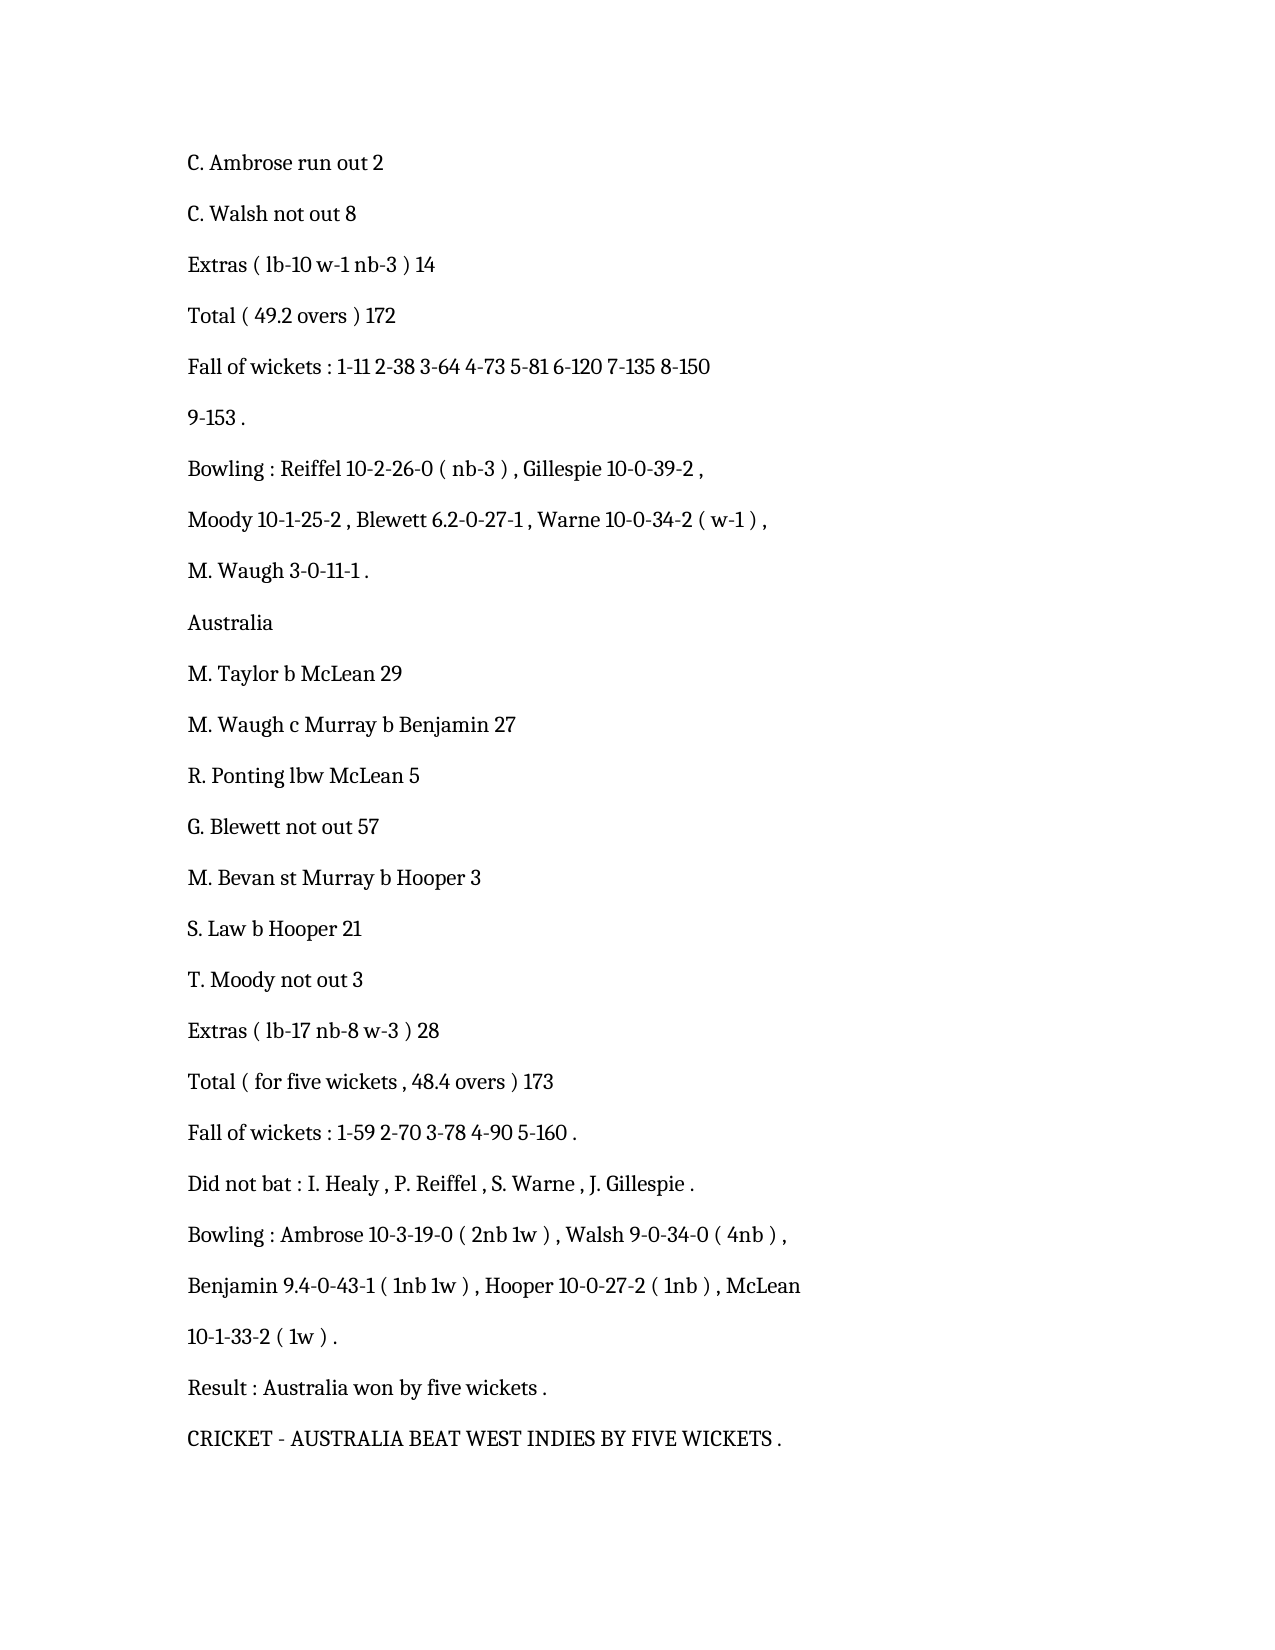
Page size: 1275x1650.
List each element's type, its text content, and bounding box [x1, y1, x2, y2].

text Fall of wickets : 1-11 2-38 3-64 4-73 5-81 6-120 7-135 8-150 [187, 354, 1087, 381]
text 10-1-33-2 ( 1w ) . [187, 1324, 1087, 1350]
text Fall of wickets : 1-59 2-70 3-78 4-90 5-160 . [187, 1120, 1087, 1146]
text S. Law b Hooper 21 [187, 916, 1087, 942]
text Did not bat : I. Healy , P. Reiffel , S. Warne , J. Gillespie . [187, 1171, 1087, 1197]
text Bowling : Ambrose 10-3-19-0 ( 2nb 1w ) , Walsh 9-0-34-0 ( 4nb ) , [187, 1222, 1087, 1248]
text C. Ambrose run out 2 [187, 150, 1087, 176]
text M. Waugh c Murray b Benjamin 27 [187, 711, 1087, 738]
text M. Taylor b McLean 29 [187, 660, 1087, 687]
text Benjamin 9.4-0-43-1 ( 1nb 1w ) , Hooper 10-0-27-2 ( 1nb ) , McLean [187, 1273, 1087, 1299]
text CRICKET - AUSTRALIA BEAT WEST INDIES BY FIVE WICKETS . [187, 1426, 1087, 1452]
text Extras ( lb-10 w-1 nb-3 ) 14 [187, 252, 1087, 278]
text G. Blewett not out 57 [187, 813, 1087, 840]
text Total ( 49.2 overs ) 172 [187, 303, 1087, 329]
text Moody 10-1-25-2 , Blewett 6.2-0-27-1 , Warne 10-0-34-2 ( w-1 ) , [187, 507, 1087, 534]
text M. Waugh 3-0-11-1 . [187, 558, 1087, 585]
text Result : Australia won by five wickets . [187, 1375, 1087, 1401]
text M. Bevan st Murray b Hooper 3 [187, 864, 1087, 891]
text Extras ( lb-17 nb-8 w-3 ) 28 [187, 1018, 1087, 1044]
text Australia [187, 609, 1087, 636]
text Bowling : Reiffel 10-2-26-0 ( nb-3 ) , Gillespie 10-0-39-2 , [187, 456, 1087, 483]
text 9-153 . [187, 405, 1087, 432]
text C. Walsh not out 8 [187, 201, 1087, 227]
text Total ( for five wickets , 48.4 overs ) 173 [187, 1069, 1087, 1095]
text R. Ponting lbw McLean 5 [187, 762, 1087, 789]
text T. Moody not out 3 [187, 967, 1087, 993]
